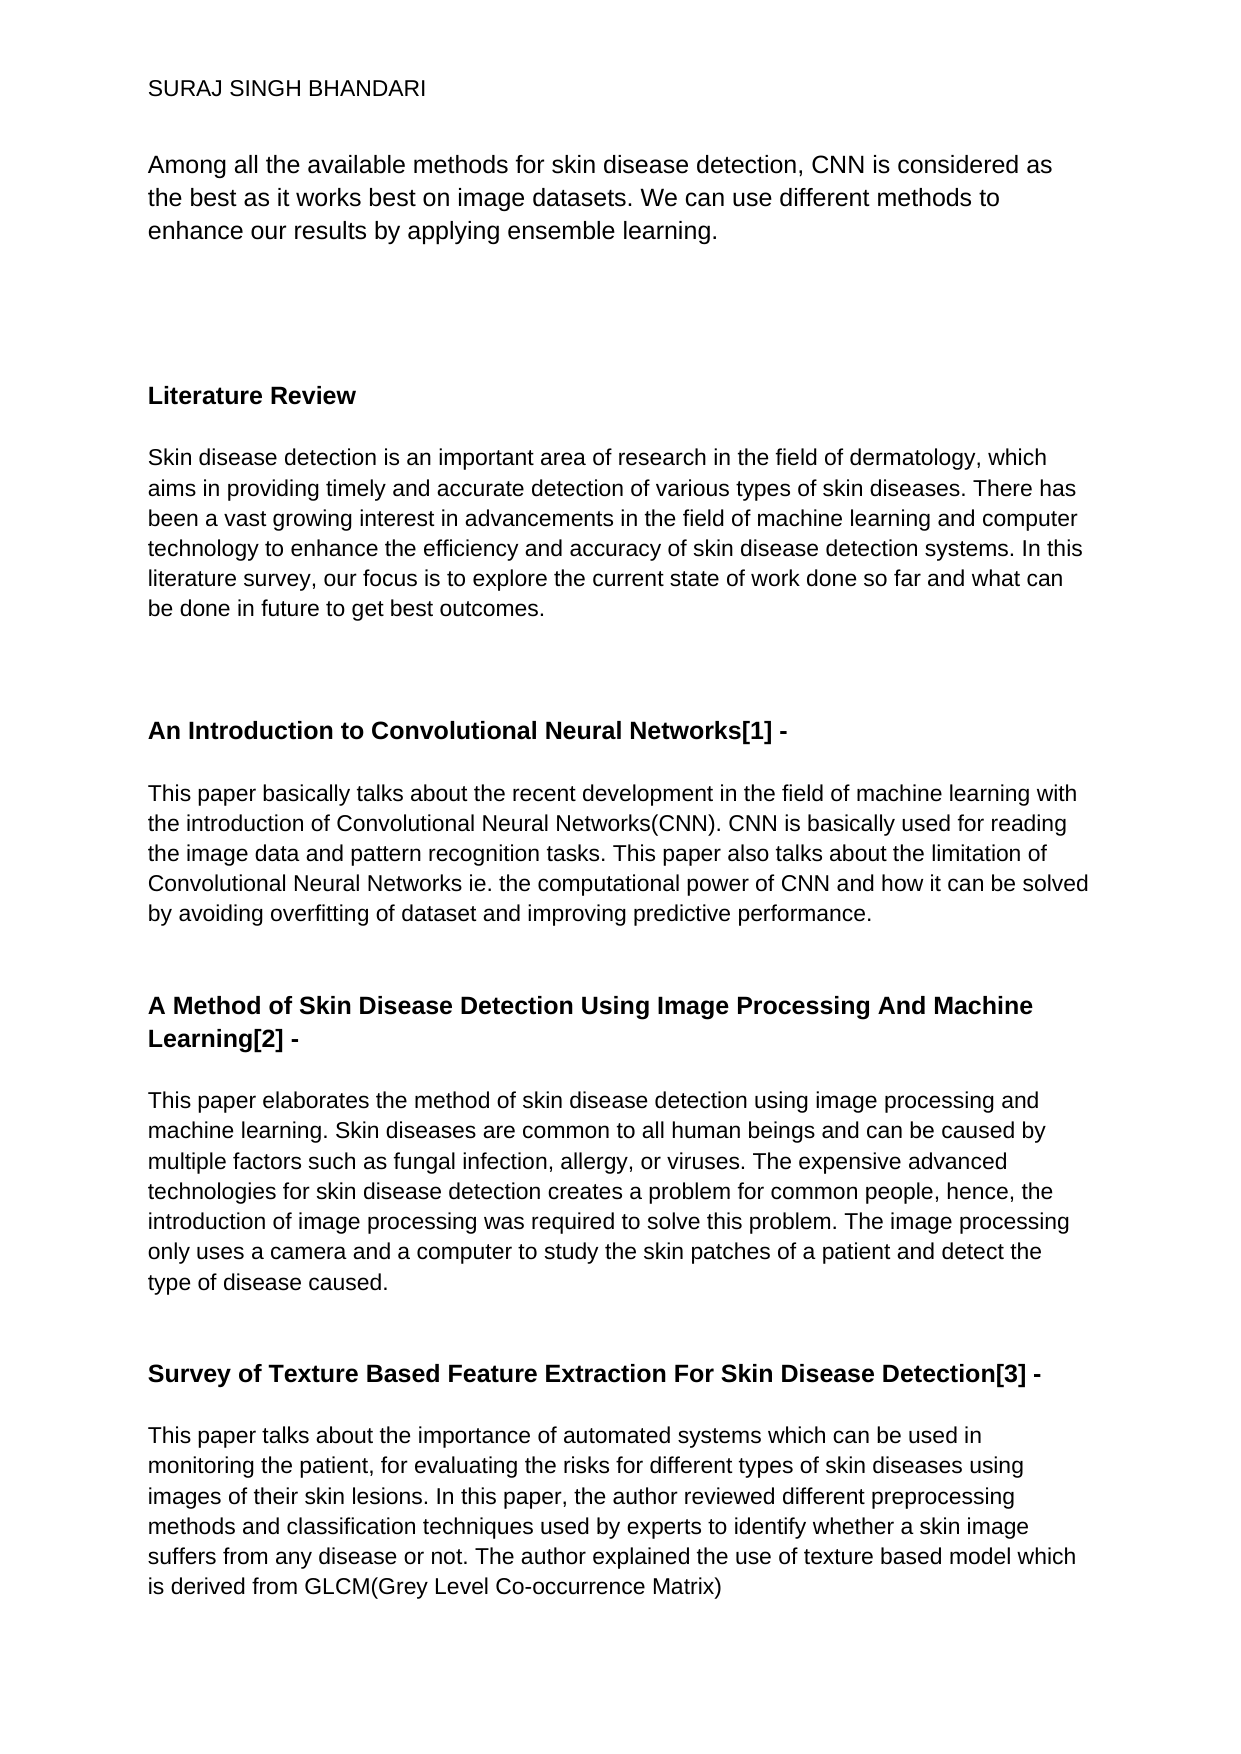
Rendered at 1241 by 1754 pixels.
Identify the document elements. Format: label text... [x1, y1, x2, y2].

text This paper basically talks about the recent development in the field of machine learning with the introduction of Convolutional Neural Networks(CNN). CNN is basically used for reading the image data and pattern recognition tasks. This paper also talks about the limitation of Convolutional Neural Networks ie. the computational power of CNN and how it can be solved by avoiding overfitting of dataset and improving predictive performance. [148, 779, 1090, 927]
text Survey of Texture Based Feature Extraction For Skin Disease Detection[3] - [148, 1359, 1090, 1388]
text Literature Review [148, 381, 1090, 410]
text Among all the available methods for skin disease detection, CNN is considered as the best as it works best on image datasets. We can use different methods to enhance our results by applying ensemble learning. [148, 150, 1090, 245]
text An Introduction to Convolutional Neural Networks[1] - [148, 716, 1090, 745]
text This paper elaborates the method of skin disease detection using image processing and machine learning. Skin diseases are common to all human beings and can be caused by multiple factors such as fungal infection, allergy, or viruses. The expensive advanced technologies for skin disease detection creates a problem for common people, hence, the introduction of image processing was required to solve this problem. The image processing only uses a camera and a computer to study the skin patches of a patient and detect the type of disease caused. [148, 1087, 1090, 1295]
text A Method of Skin Disease Detection Using Image Processing And Machine Learning[2] - [148, 991, 1090, 1053]
text This paper talks about the importance of automated systems which can be used in monitoring the patient, for evaluating the risks for different types of skin diseases using images of their skin lesions. In this paper, the author reviewed different preprocessing methods and classification techniques used by experts to identify whether a skin image suffers from any disease or not. The author explained the use of texture based model which is derived from GLCM(Grey Level Co-occurrence Matrix) [148, 1422, 1090, 1600]
text Skin disease detection is an important area of research in the field of dermatology, which aims in providing timely and accurate detection of various types of skin diseases. There has been a vast growing interest in advancements in the field of machine learning and computer technology to enhance the efficiency and accuracy of skin disease detection systems. In this literature survey, our focus is to explore the current state of work done so far and what can be done in future to get best outcomes. [148, 444, 1090, 622]
